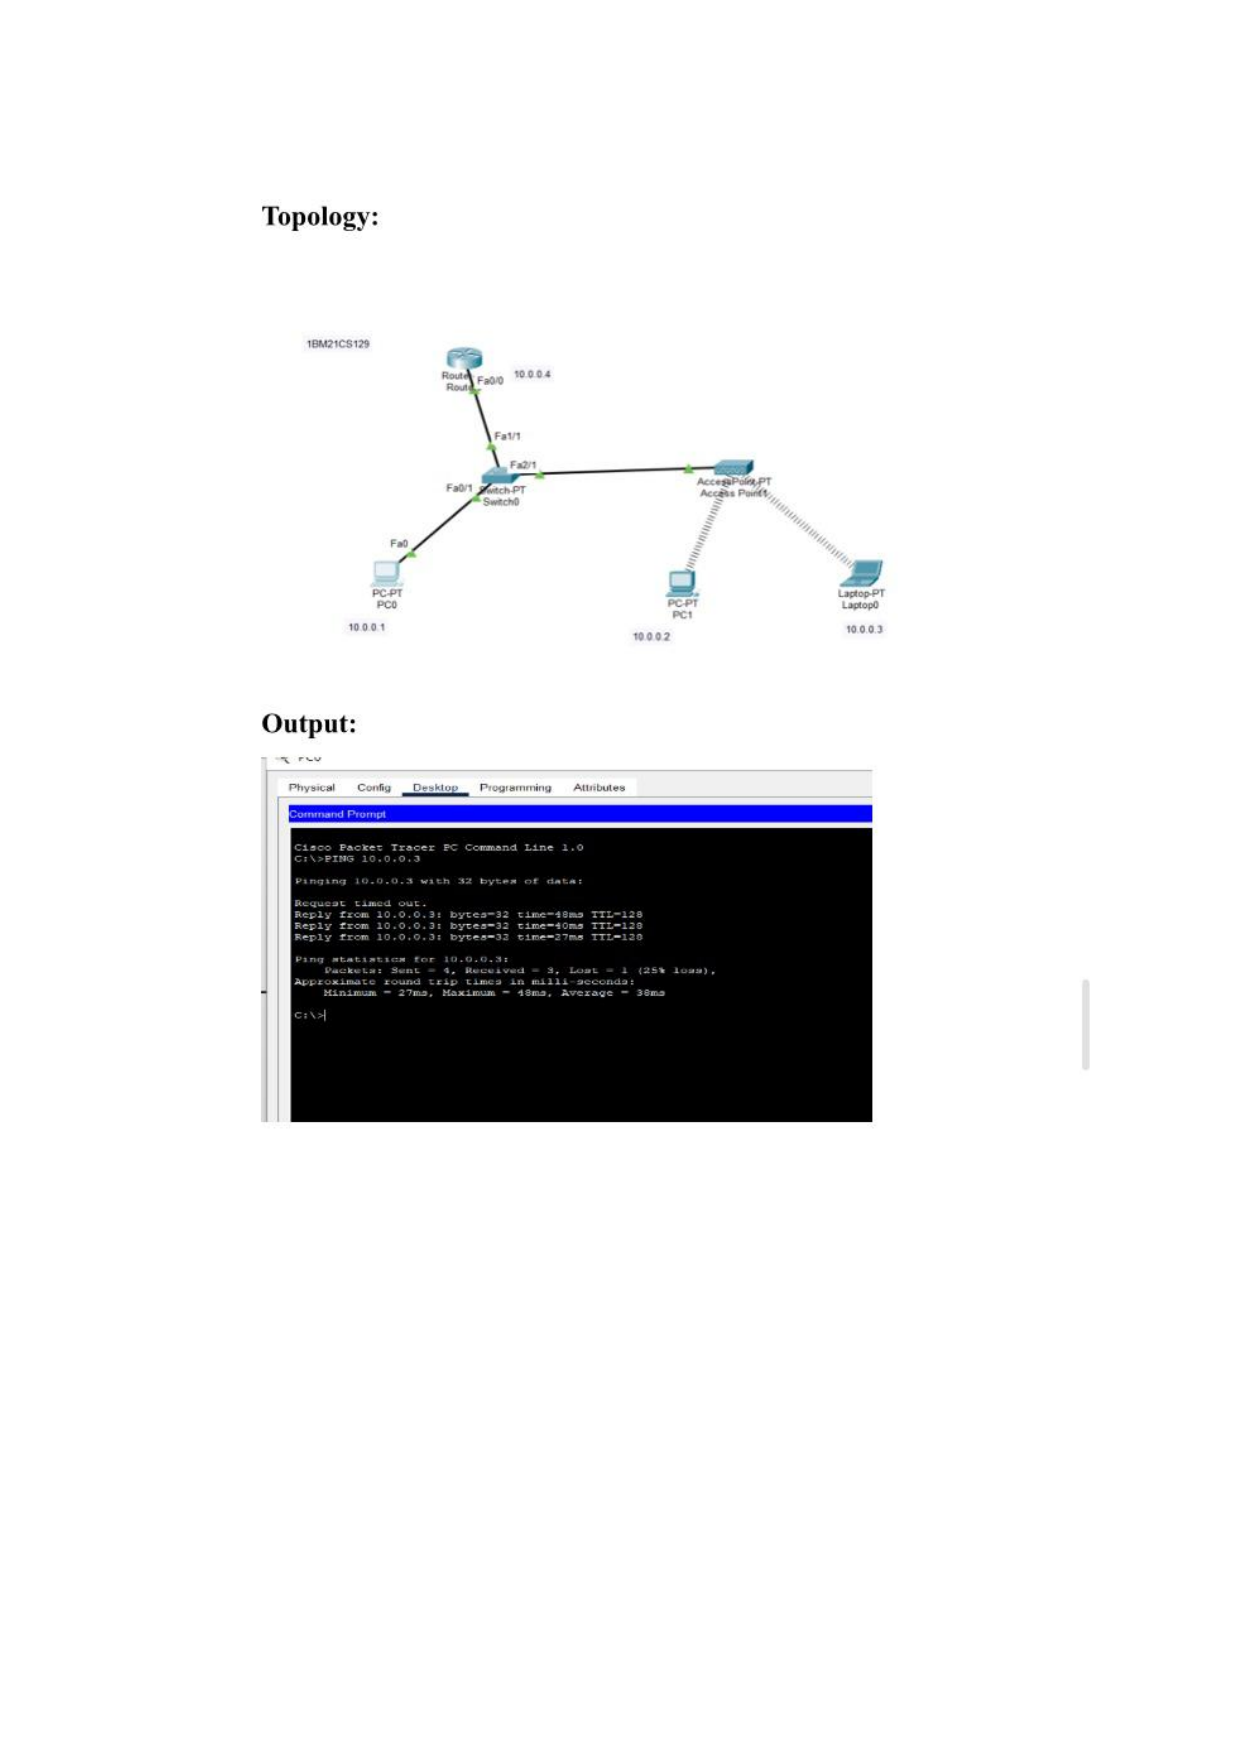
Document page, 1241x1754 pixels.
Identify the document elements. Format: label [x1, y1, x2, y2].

picture [150, 150, 1090, 1179]
